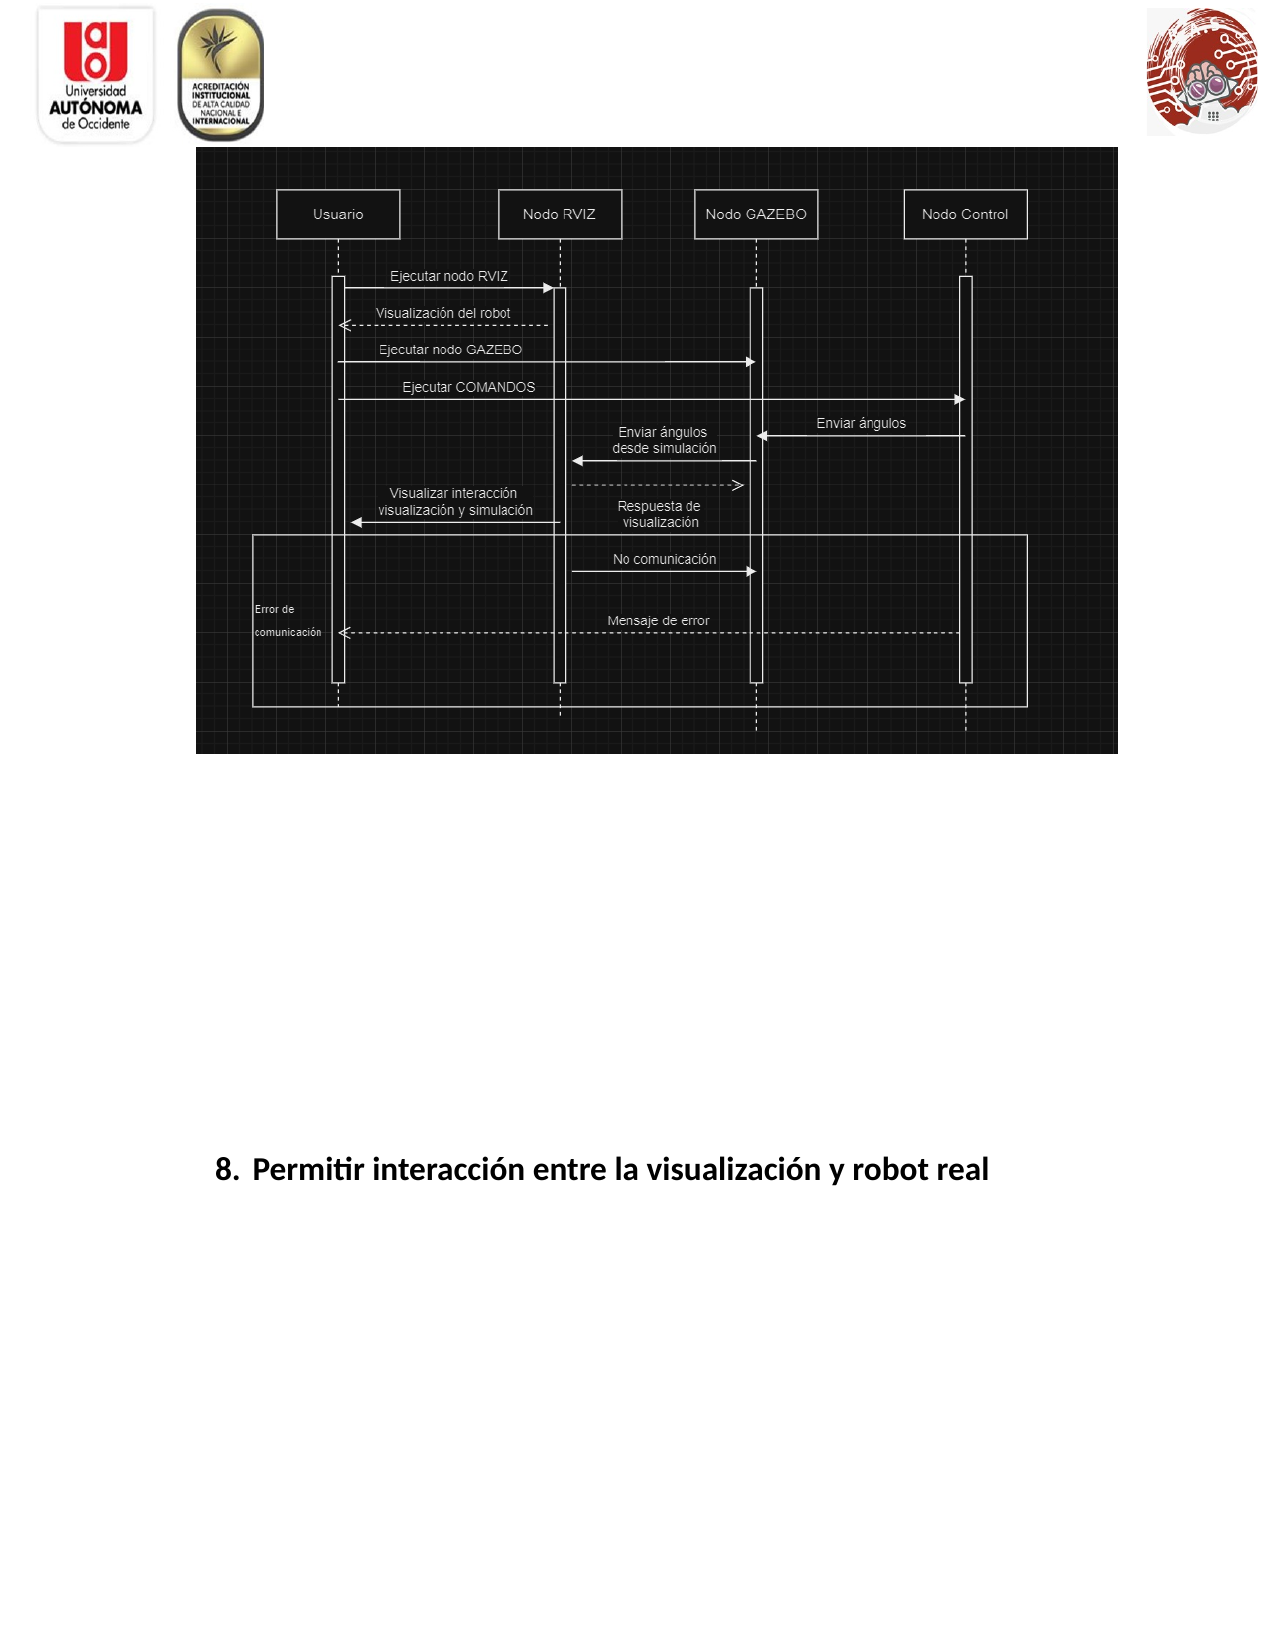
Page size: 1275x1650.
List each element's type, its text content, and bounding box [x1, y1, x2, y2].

picture [29, 3, 264, 147]
list Permitir interacción entre la visualización y robot real [215, 1148, 1098, 1188]
picture [1146, 8, 1258, 136]
